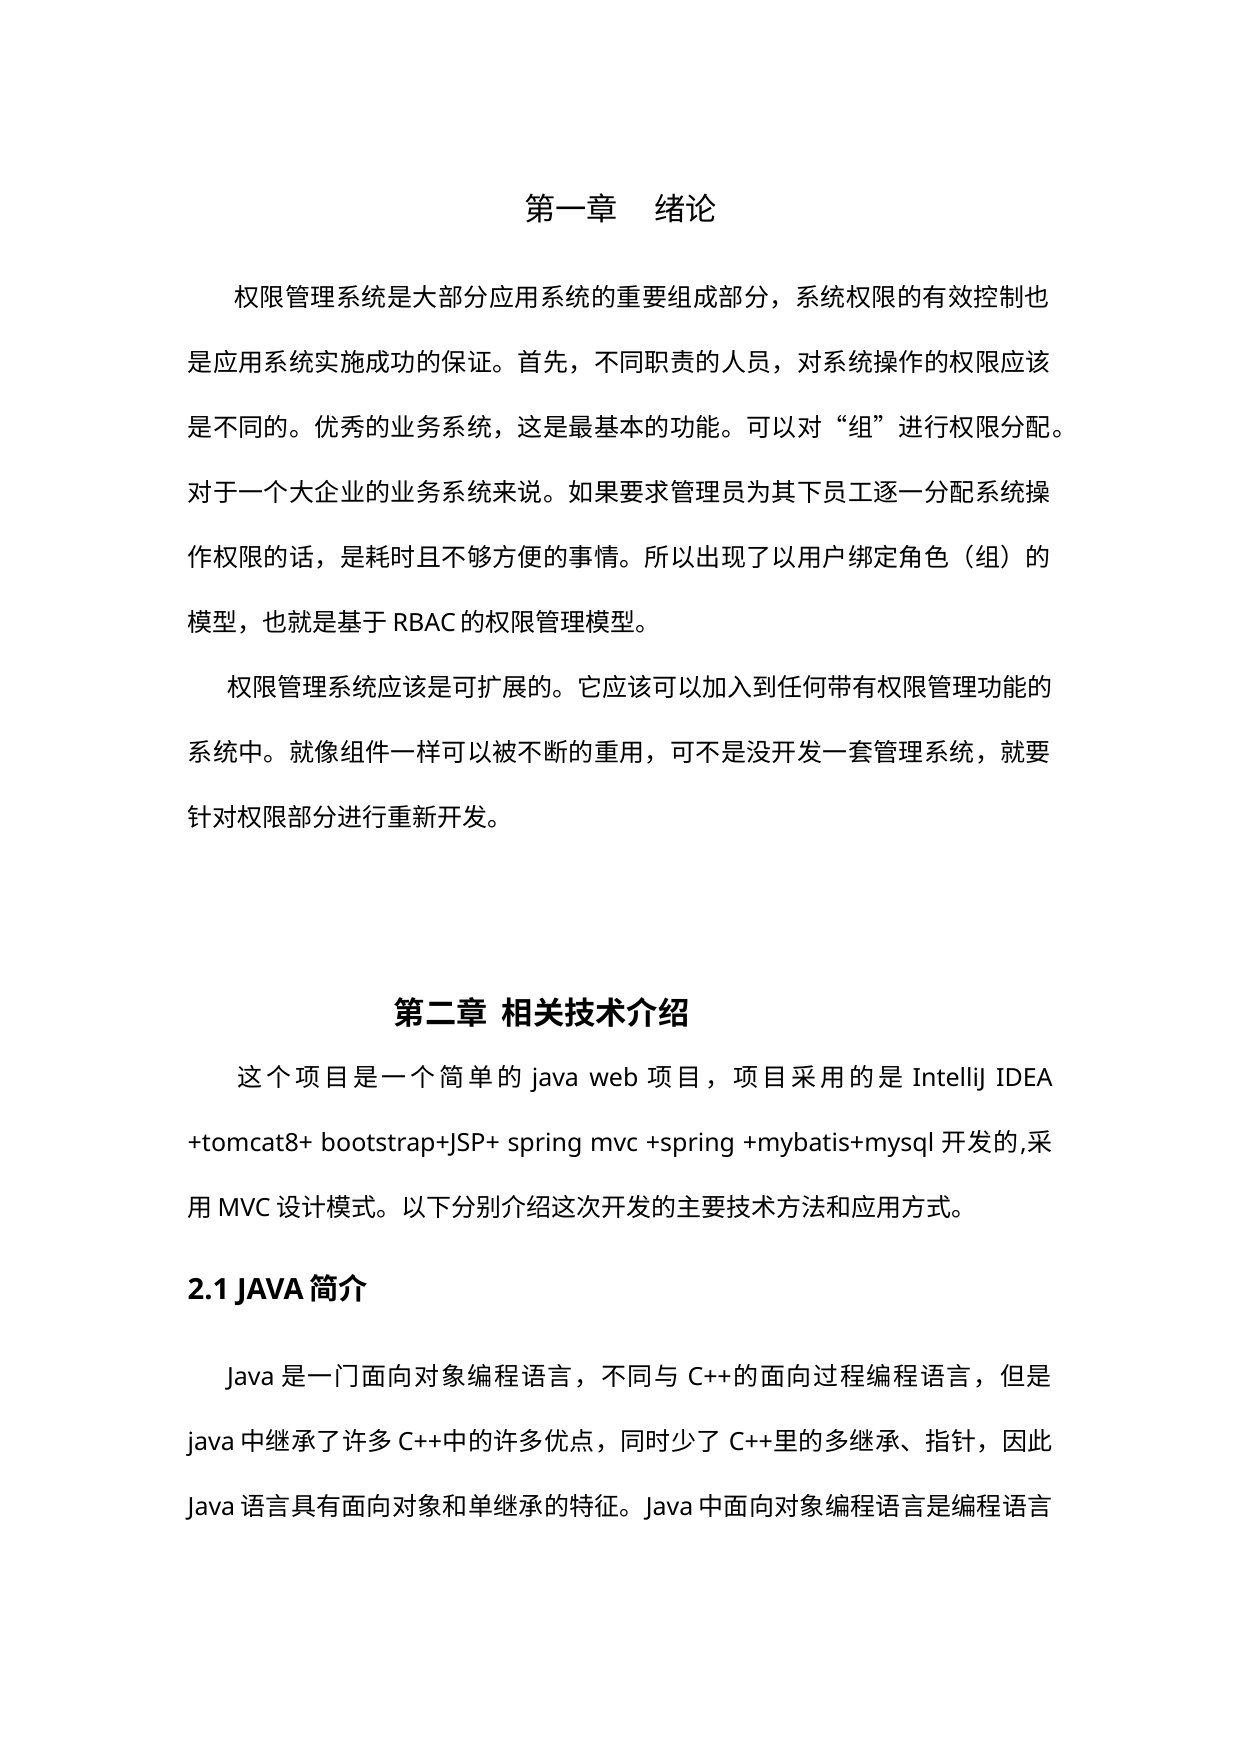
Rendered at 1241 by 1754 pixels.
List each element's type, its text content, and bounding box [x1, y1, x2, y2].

text 这个项目是一个简单的java web项目，项目采用的是IntelliJ IDEA +tomcat8+ bootstrap+JSP+ spring mvc +spring +mybatis+mysql开发的,采用MVC设计模式。以下分别介绍这次开发的主要技术方法和应用方式。 [187, 1043, 1053, 1238]
subtitle 2.1 JAVA简介 [187, 1254, 1053, 1319]
text 权限管理系统是大部分应用系统的重要组成部分，系统权限的有效控制也是应用系统实施成功的保证。首先，不同职责的人员，对系统操作的权限应该是不同的。优秀的业务系统，这是最基本的功能。可以对“组”进行权限分配。对于一个大企业的业务系统来说。如果要求管理员为其下员工逐一分配系统操作权限的话，是耗时且不够方便的事情。所以出现了以用户绑定角色（组）的模型，也就是基于RBAC的权限管理模型。 [187, 263, 1053, 653]
text 第二章 相关技术介绍 [187, 978, 1053, 1043]
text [187, 1342, 1053, 1537]
subtitle 绪论 [187, 174, 1053, 239]
text 权限管理系统应该是可扩展的。它应该可以加入到任何带有权限管理功能的系统中。就像组件一样可以被不断的重用，可不是没开发一套管理系统，就要针对权限部分进行重新开发。 [187, 653, 1053, 848]
